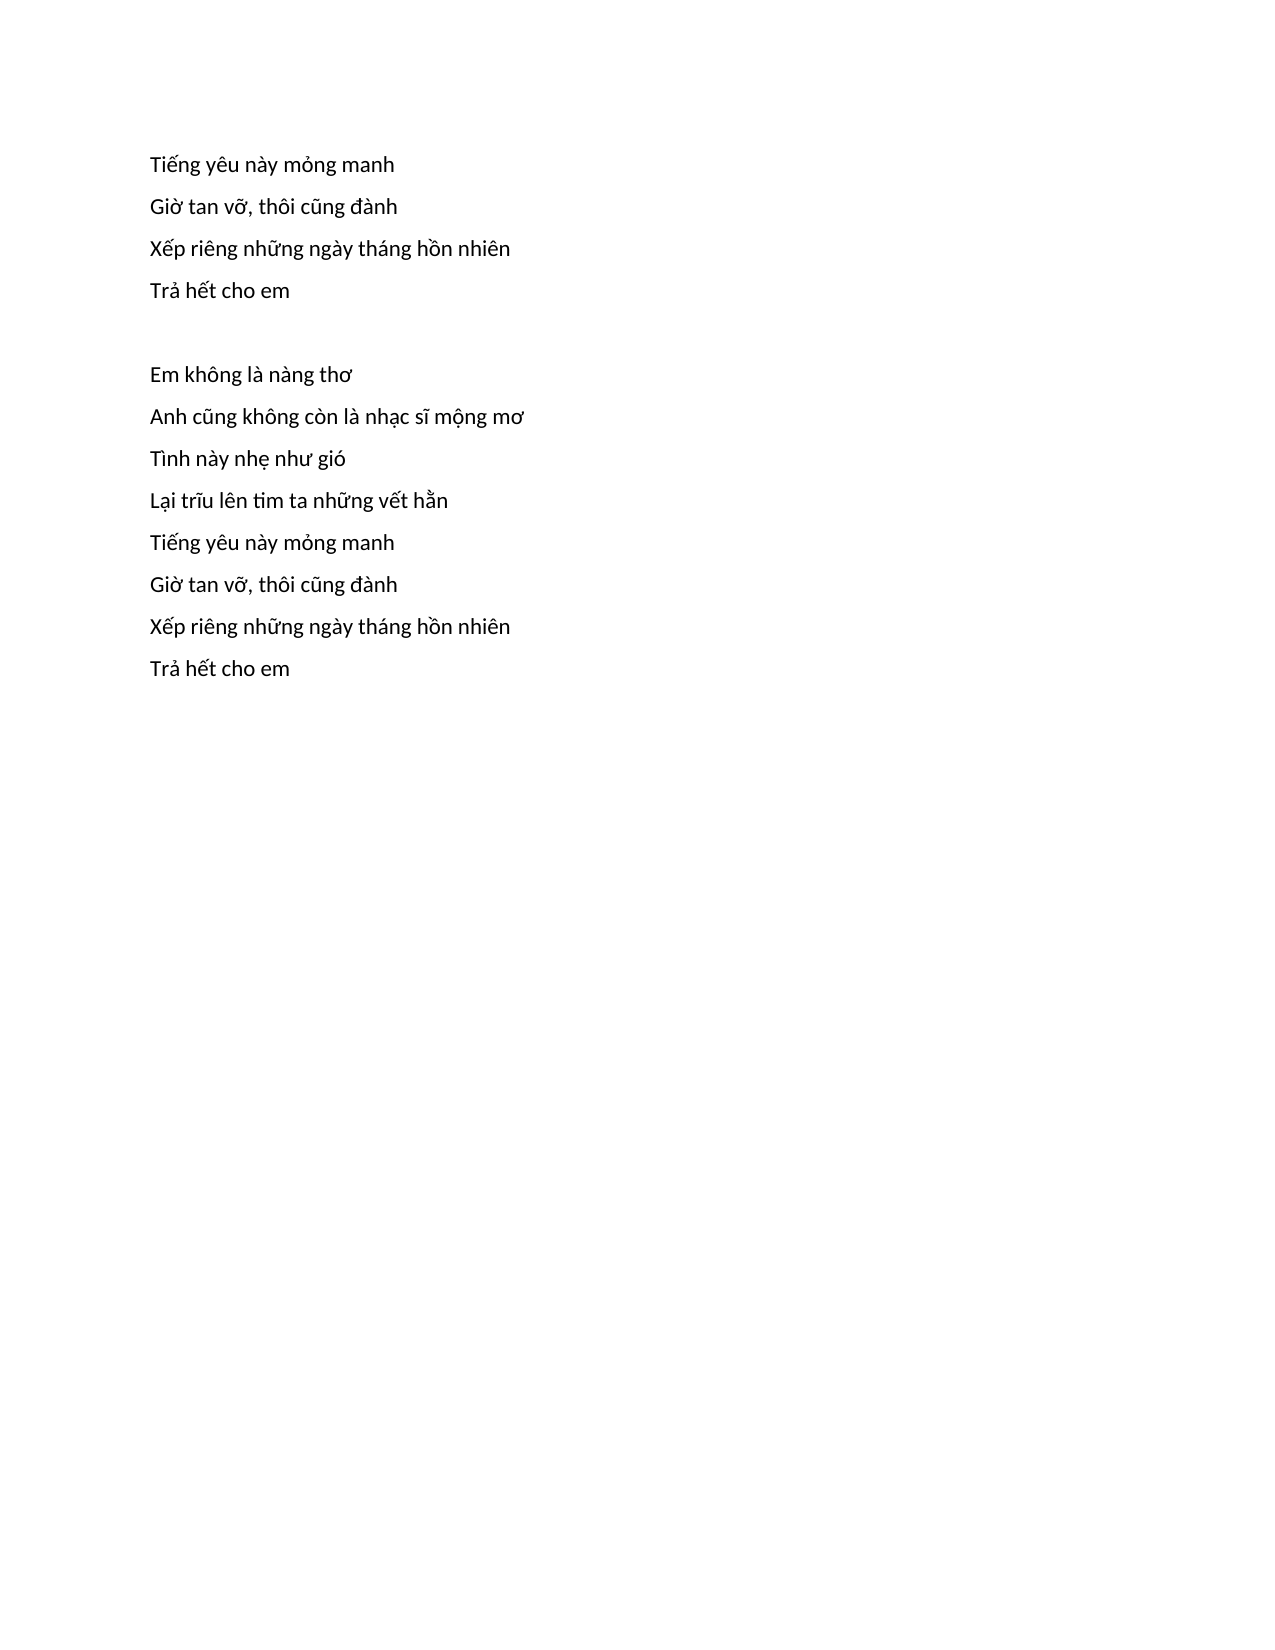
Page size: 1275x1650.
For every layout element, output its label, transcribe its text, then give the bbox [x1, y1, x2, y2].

text Tiếng yêu này mỏng manh [150, 150, 1125, 178]
text Tiếng yêu này mỏng manh [150, 528, 1125, 556]
text Anh cũng không còn là nhạc sĩ mộng mơ [150, 402, 1125, 430]
text Lại trĩu lên tim ta những vết hằn [150, 486, 1125, 514]
text Giờ tan vỡ, thôi cũng đành [150, 570, 1125, 598]
text Tình này nhẹ như gió [150, 444, 1125, 472]
text Giờ tan vỡ, thôi cũng đành [150, 192, 1125, 220]
text Em không là nàng thơ [150, 360, 1125, 388]
text Xếp riêng những ngày tháng hồn nhiên [150, 612, 1125, 640]
text Trả hết cho em [150, 654, 1125, 682]
text Trả hết cho em [150, 276, 1125, 304]
text Xếp riêng những ngày tháng hồn nhiên [150, 234, 1125, 262]
